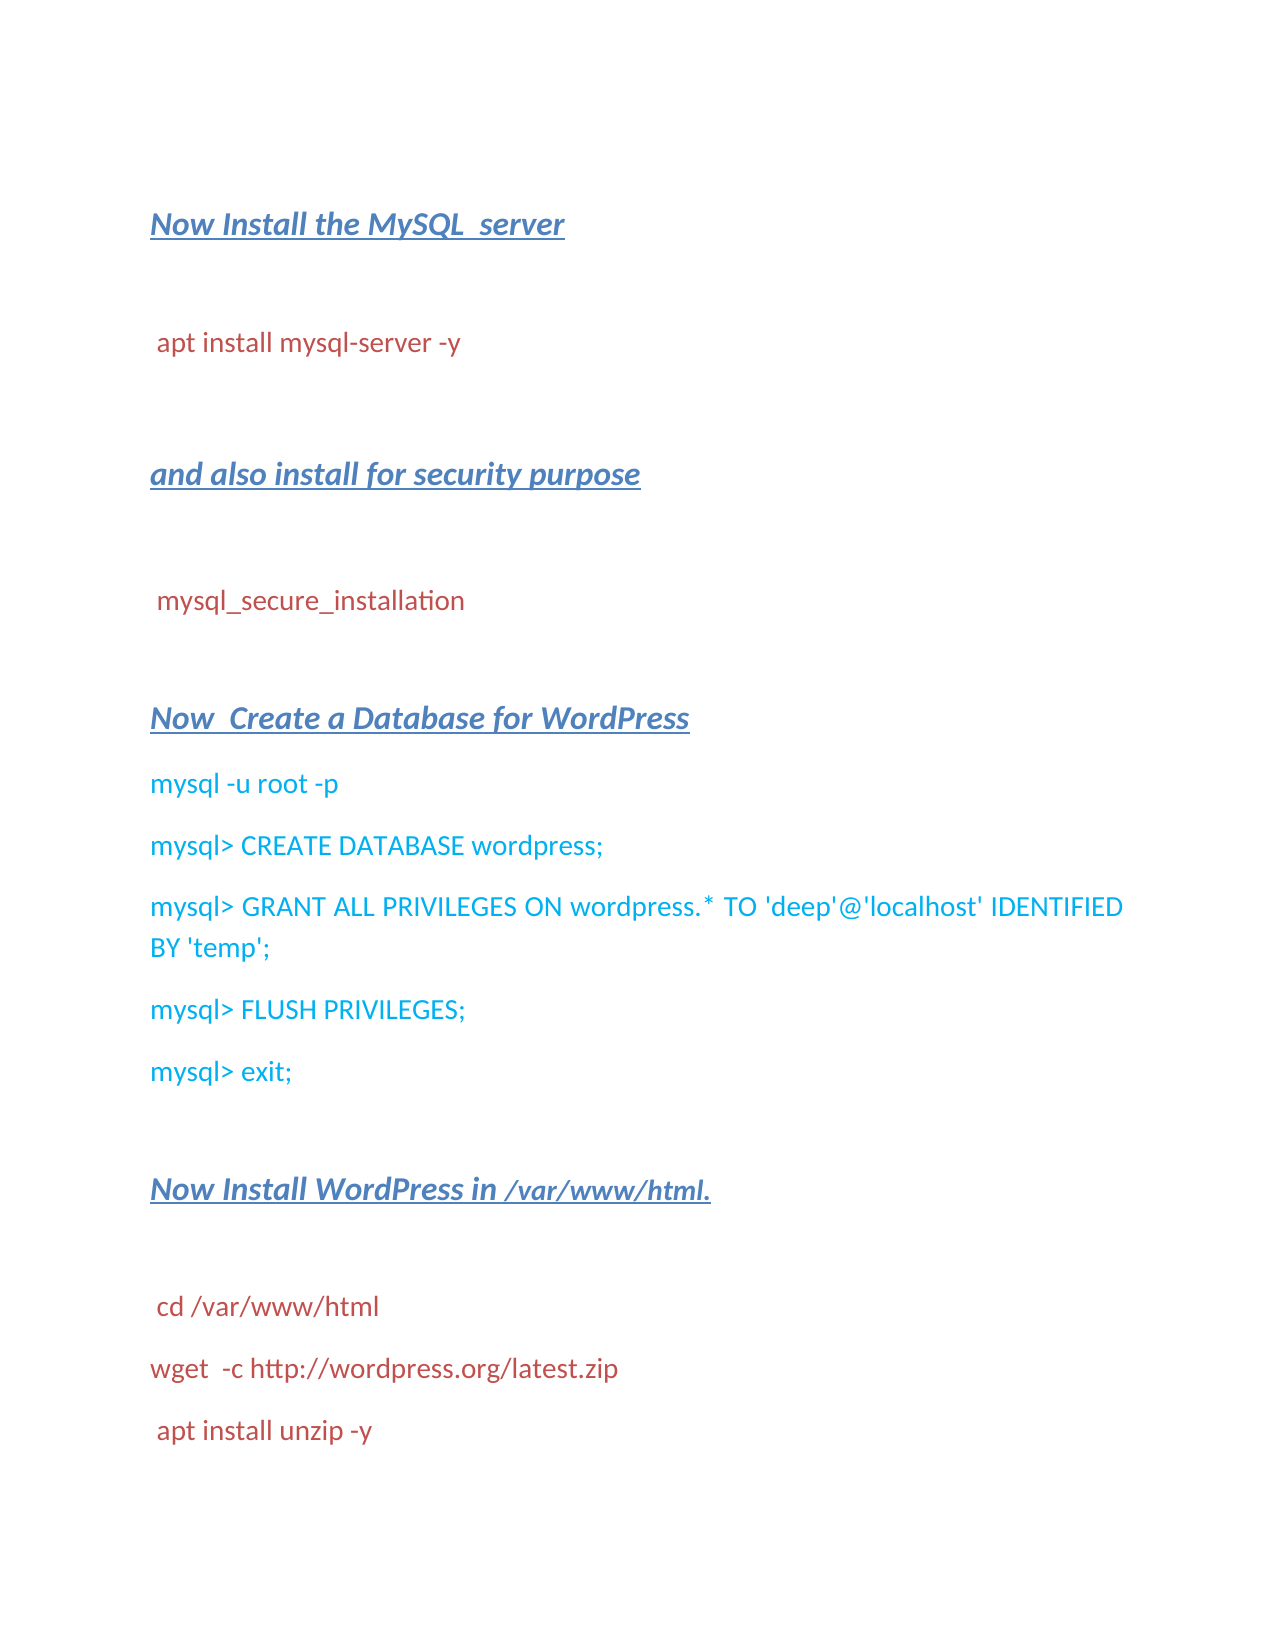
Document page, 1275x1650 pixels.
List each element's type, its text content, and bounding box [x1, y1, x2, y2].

text mysql> GRANT ALL PRIVILEGES ON wordpress.* TO 'deep'@'localhost' IDENTIFIED BY 'temp'; [150, 888, 1125, 965]
text apt install mysql-server -y [150, 324, 1125, 359]
text mysql> exit; [150, 1053, 1125, 1088]
text apt install unzip -y [150, 1412, 1125, 1447]
text mysql_secure_installation [150, 582, 1125, 618]
text mysql> CREATE DATABASE wordpress; [150, 827, 1125, 862]
text mysql -u root -p [150, 765, 1125, 800]
text mysql> FLUSH PRIVILEGES; [150, 991, 1125, 1027]
text Now Install WordPress in /var/www/html. [150, 1168, 1125, 1208]
text and also install for security purpose [150, 453, 1125, 494]
text Now Create a Database for WordPress [150, 697, 1125, 738]
text cd /var/www/html [150, 1288, 1125, 1324]
text wget -c http://wordpress.org/latest.zip [150, 1350, 1125, 1386]
text Now Install the MySQL server [150, 203, 1125, 244]
